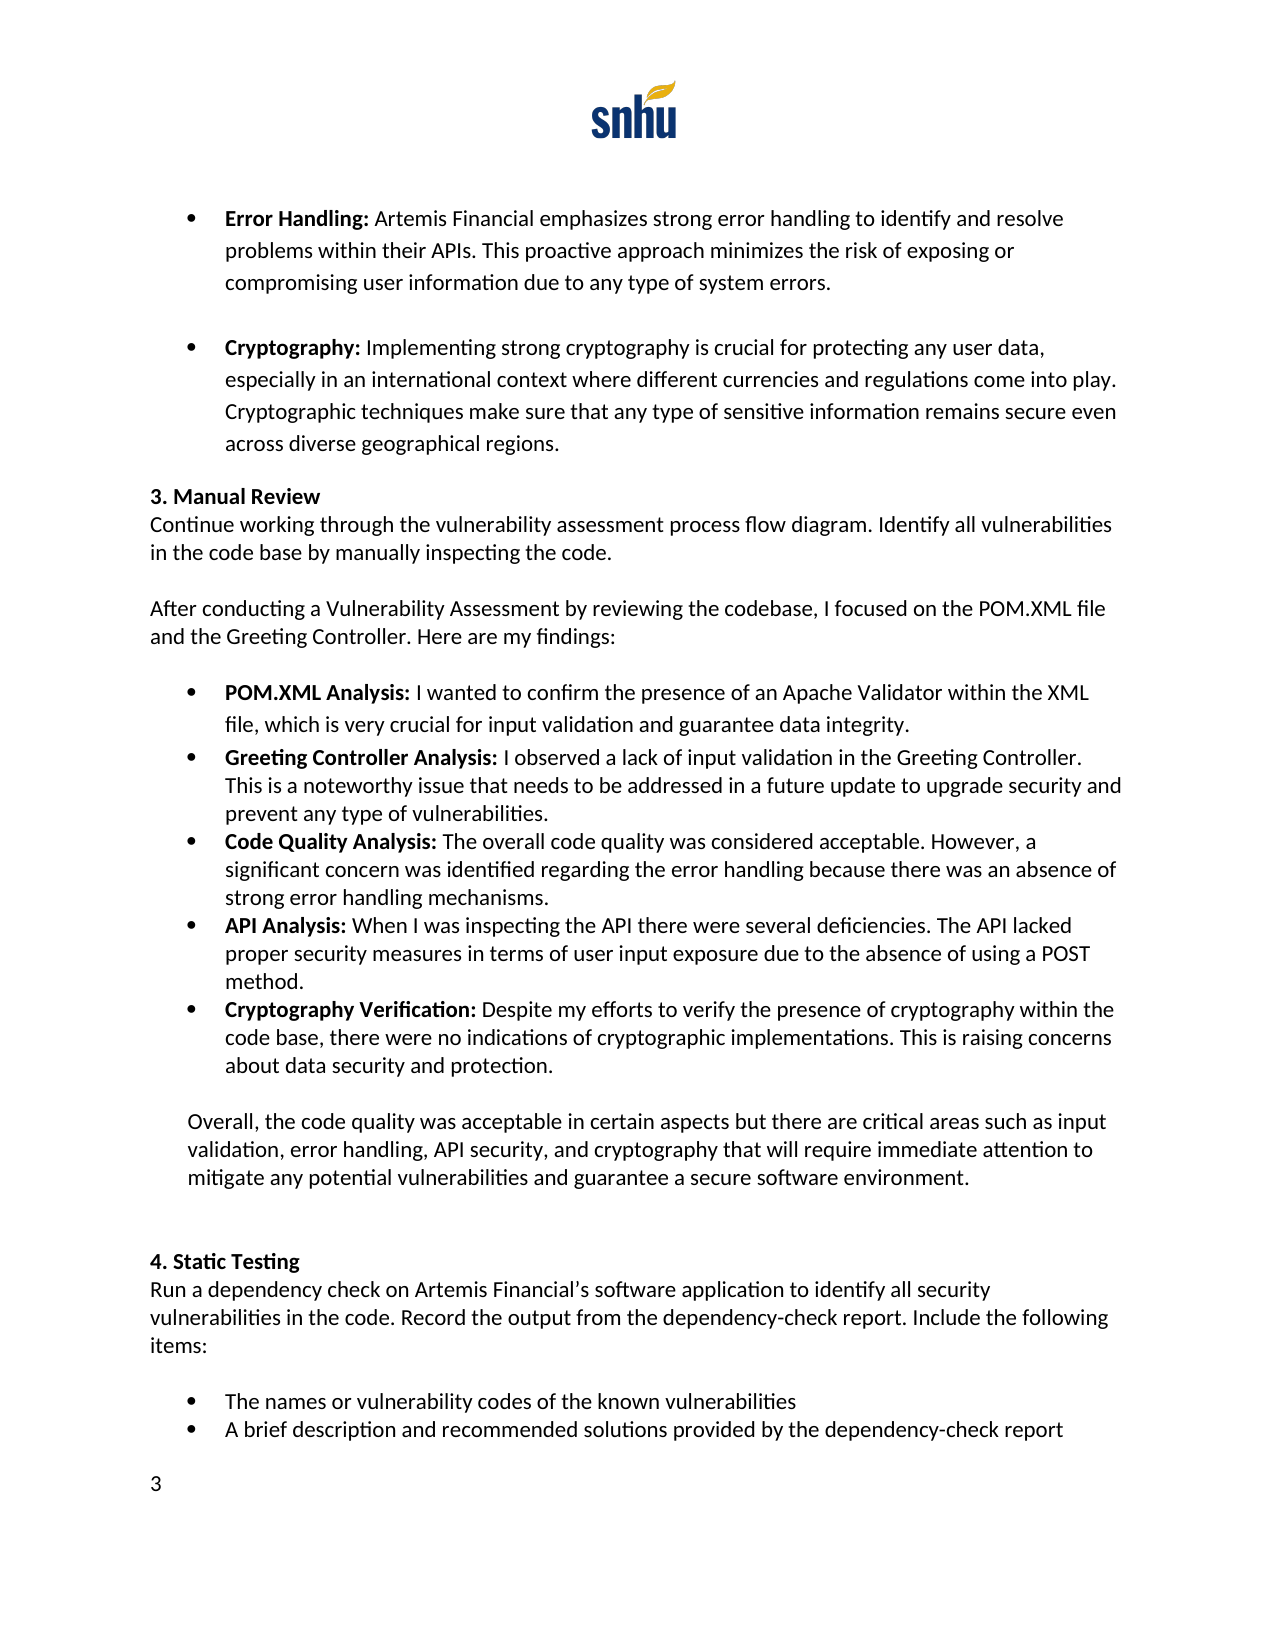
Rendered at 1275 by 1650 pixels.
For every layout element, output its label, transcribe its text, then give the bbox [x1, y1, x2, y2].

text 3. Manual Review [150, 482, 1125, 510]
list Greeting Controller Analysis: I observed a lack of input validation in the Greeting Controller. This is a noteworthy issue that needs to be addressed in a future update to upgrade security and prevent any type of vulnerabilities. [187, 743, 1125, 827]
text Run a dependency check on Artemis Financial’s software application to identify all security vulnerabilities in the code. Record the output from the dependency-check report. Include the following items: [150, 1275, 1125, 1359]
list The names or vulnerability codes of the known vulnerabilities [187, 1387, 1125, 1415]
text After conducting a Vulnerability Assessment by reviewing the codebase, I focused on the POM.XML file and the Greeting Controller. Here are my findings: [150, 594, 1125, 650]
text Overall, the code quality was acceptable in certain aspects but there are critical areas such as input validation, error handling, API security, and cryptography that will require immediate attention to mitigate any potential vulnerabilities and guarantee a secure software environment. [187, 1107, 1125, 1191]
list API Analysis: When I was inspecting the API there were several deficiencies. The API lacked proper security measures in terms of user input exposure due to the absence of using a POST method. [187, 911, 1125, 995]
picture [572, 75, 703, 147]
list Cryptography: Implementing strong cryptography is crucial for protecting any user data, especially in an international context where different currencies and regulations come into play. Cryptographic techniques make sure that any type of sensitive information remains secure even across diverse geographical regions. [187, 333, 1125, 457]
list Cryptography Verification: Despite my efforts to verify the presence of cryptography within the code base, there were no indications of cryptographic implementations. This is raising concerns about data security and protection. [187, 995, 1125, 1079]
list Code Quality Analysis: The overall code quality was considered acceptable. However, a significant concern was identified regarding the error handling because there was an absence of strong error handling mechanisms. [187, 827, 1125, 911]
list POM.XML Analysis: I wanted to confirm the presence of an Apache Validator within the XML file, which is very crucial for input validation and guarantee data integrity. [187, 678, 1125, 739]
text Continue working through the vulnerability assessment process flow diagram. Identify all vulnerabilities in the code base by manually inspecting the code. [150, 510, 1125, 566]
text 4. Static Testing [150, 1247, 1125, 1275]
list A brief description and recommended solutions provided by the dependency-check report [187, 1415, 1125, 1443]
list Error Handling: Artemis Financial emphasizes strong error handling to identify and resolve problems within their APIs. This proactive approach minimizes the risk of exposing or compromising user information due to any type of system errors. [187, 204, 1125, 296]
